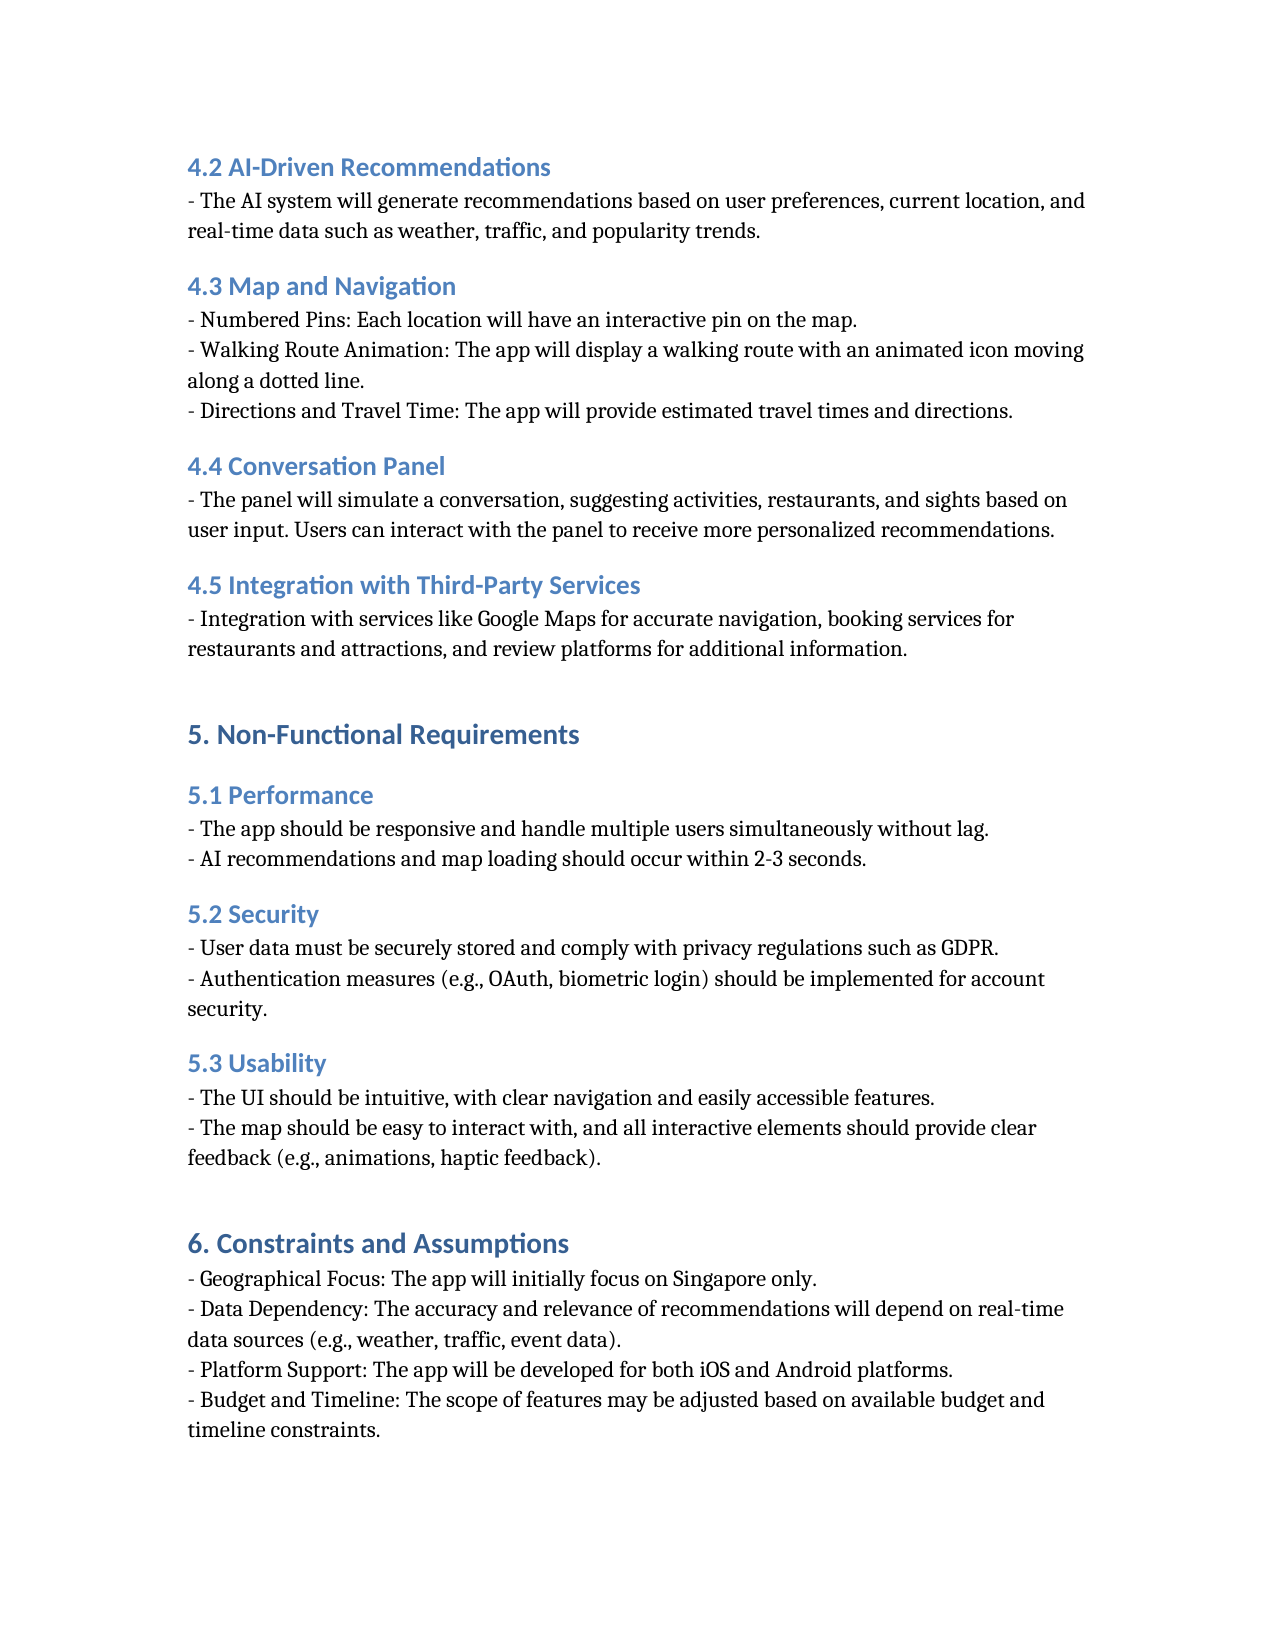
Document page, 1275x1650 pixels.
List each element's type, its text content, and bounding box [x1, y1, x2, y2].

text - The app should be responsive and handle multiple users simultaneously without lag. - AI recommendations and map loading should occur within 2-3 seconds. [187, 816, 1087, 872]
text - Geographical Focus: The app will initially focus on Singapore only. - Data Dependency: The accuracy and relevance of recommendations will depend on real-time data sources (e.g., weather, traffic, event data). - Platform Support: The app will be developed for both iOS and Android platforms. - Budget and Timeline: The scope of features may be adjusted based on available budget and timeline constraints. [187, 1266, 1087, 1443]
subtitle 4.5 Integration with Third-Party Services [187, 568, 1087, 601]
subtitle 5.2 Security [187, 897, 1087, 930]
text - User data must be securely stored and comply with privacy regulations such as GDPR. - Authentication measures (e.g., OAuth, biometric login) should be implemented for account security. [187, 935, 1087, 1022]
subtitle 6. Constraints and Assumptions [187, 1225, 1087, 1261]
subtitle 4.3 Map and Navigation [187, 269, 1087, 302]
text - Numbered Pins: Each location will have an interactive pin on the map. - Walking Route Animation: The app will display a walking route with an animated icon moving along a dotted line. - Directions and Travel Time: The app will provide estimated travel times and directions. [187, 307, 1087, 424]
text - Integration with services like Google Maps for accurate navigation, booking services for restaurants and attractions, and review platforms for additional information. [187, 606, 1087, 662]
subtitle 5. Non-Functional Requirements [187, 716, 1087, 752]
text - The AI system will generate recommendations based on user preferences, current location, and real-time data such as weather, traffic, and popularity trends. [187, 188, 1087, 244]
text - The UI should be intuitive, with clear navigation and easily accessible features. - The map should be easy to interact with, and all interactive elements should provide clear feedback (e.g., animations, haptic feedback). [187, 1084, 1087, 1171]
subtitle 5.1 Performance [187, 778, 1087, 811]
subtitle 4.4 Conversation Panel [187, 449, 1087, 482]
subtitle 4.2 AI-Driven Recommendations [187, 150, 1087, 183]
text - The panel will simulate a conversation, suggesting activities, restaurants, and sights based on user input. Users can interact with the panel to receive more personalized recommendations. [187, 487, 1087, 543]
subtitle 5.3 Usability [187, 1047, 1087, 1079]
